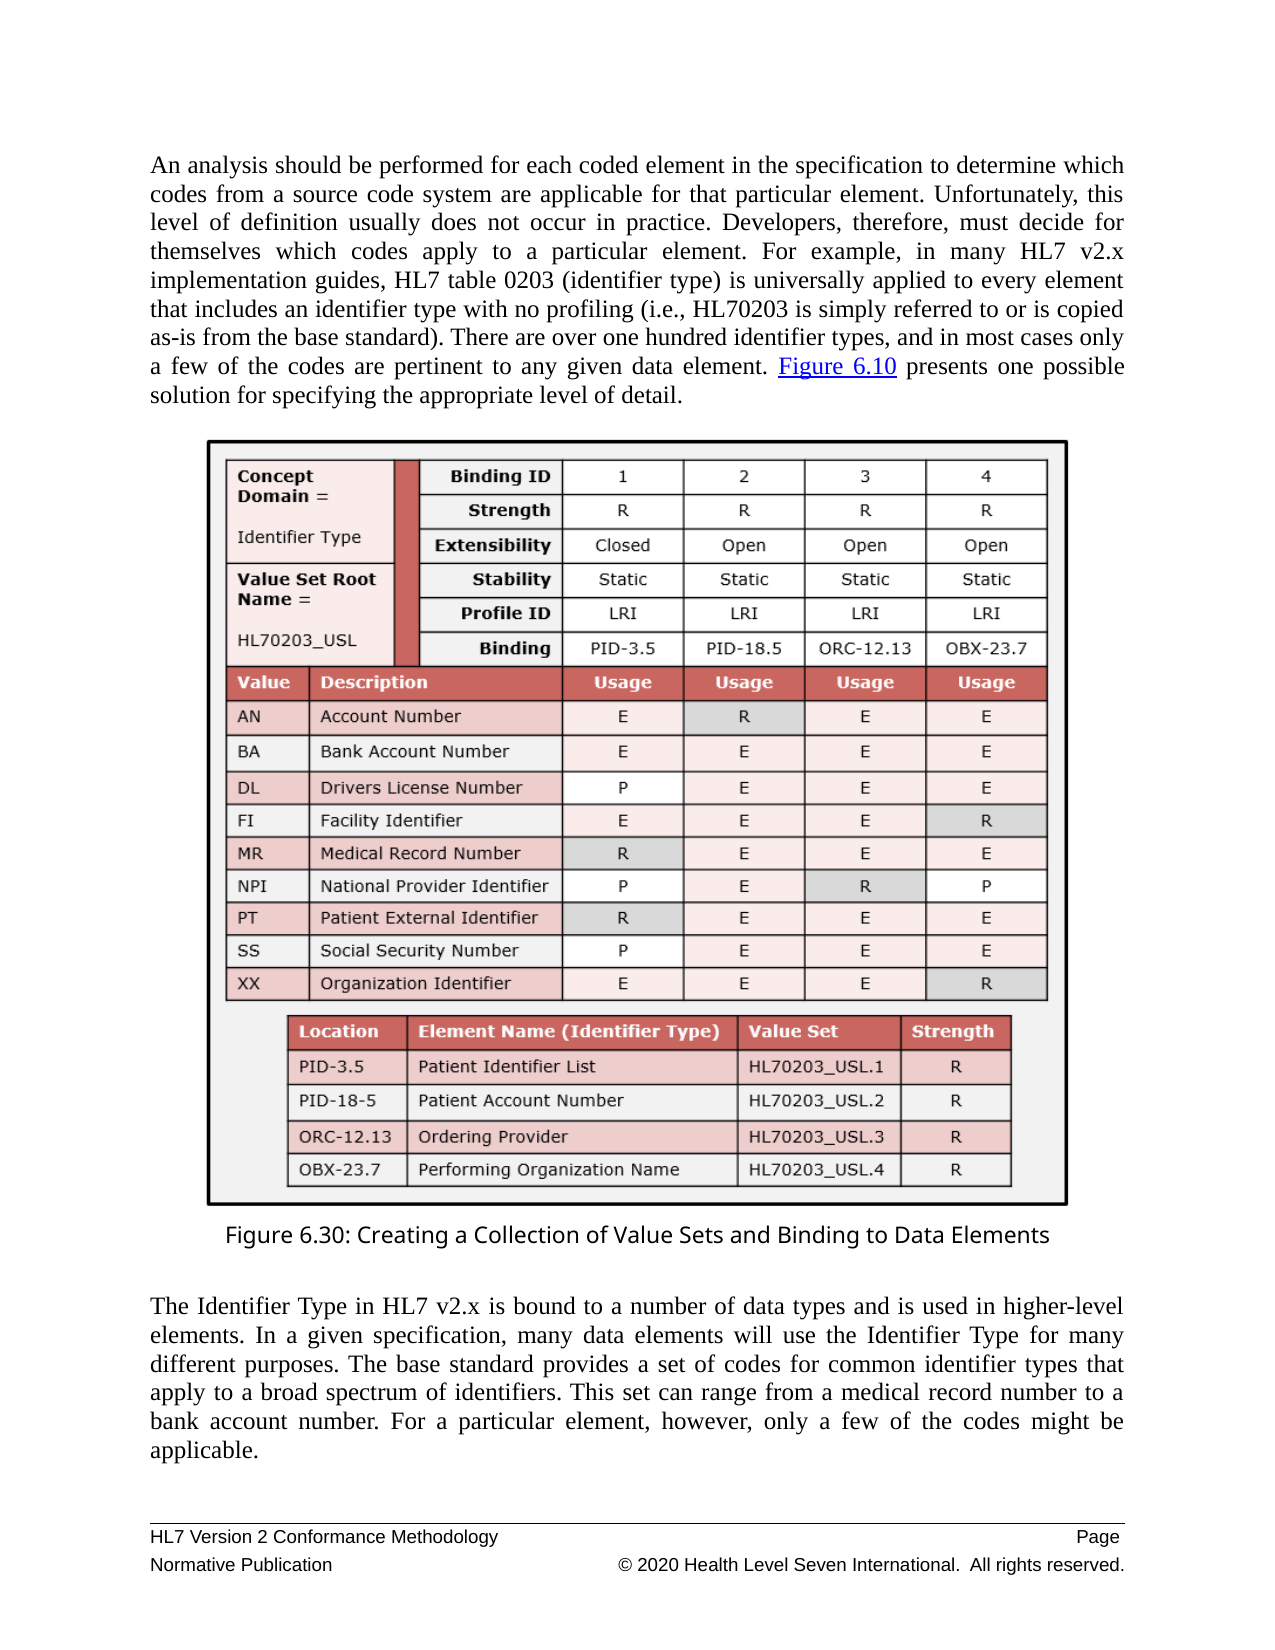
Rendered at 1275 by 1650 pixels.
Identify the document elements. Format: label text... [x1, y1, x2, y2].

text The Identifier Type in HL7 v2.x is bound to a number of data types and is used in higher-level elements. In a given specification, many data elements will use the Identifier Type for many different purposes. The base standard provides a set of codes for common identifier types that apply to a broad spectrum of identifiers. This set can range from a medical record number to a bank account number. For a particular element, however, only a few of the codes might be applicable. [150, 1291, 1125, 1464]
picture [202, 433, 1073, 1213]
text An analysis should be performed for each coded element in the specification to determine which codes from a source code system are applicable for that particular element. Unfortunately, this level of definition usually does not occur in practice. Developers, therefore, must decide for themselves which codes apply to a particular element. For example, in many HL7 v2.x implementation guides, HL7 table 0203 (identifier type) is universally applied to every element that includes an identifier type with no profiling (i.e., HL70203 is simply referred to or is copied as-is from the base standard). There are over one hundred identifier types, and in most cases only a few of the codes are pertinent to any given data element. Figure 6.10 presents one possible solution for specifying the appropriate level of detail. [150, 150, 1125, 409]
